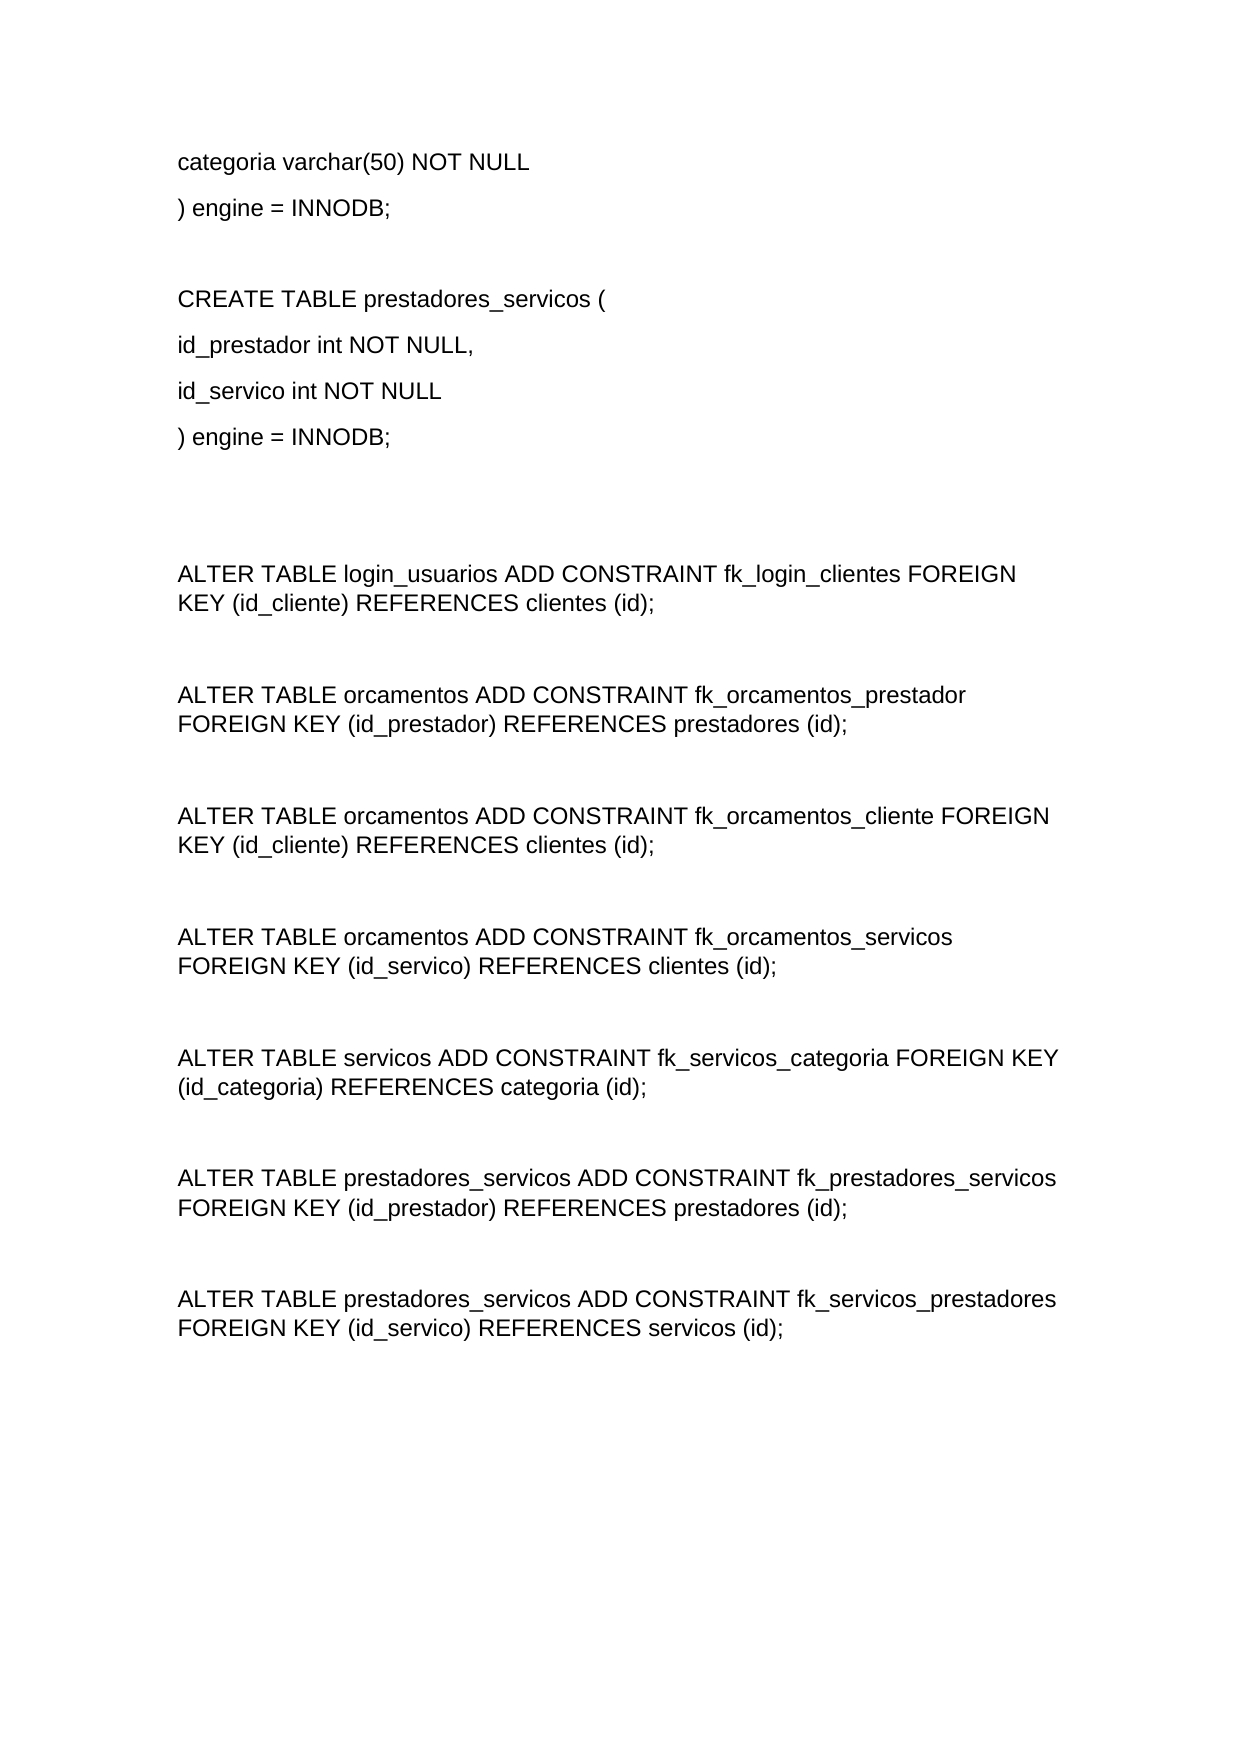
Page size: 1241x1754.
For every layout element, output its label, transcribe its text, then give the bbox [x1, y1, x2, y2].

text ALTER TABLE orcamentos ADD CONSTRAINT fk_orcamentos_cliente FOREIGN KEY (id_cliente) REFERENCES clientes (id); [177, 802, 1063, 858]
text ALTER TABLE orcamentos ADD CONSTRAINT fk_orcamentos_prestador FOREIGN KEY (id_prestador) REFERENCES prestadores (id); [177, 681, 1063, 738]
text ALTER TABLE orcamentos ADD CONSTRAINT fk_orcamentos_servicos FOREIGN KEY (id_servico) REFERENCES clientes (id); [177, 923, 1063, 979]
text ALTER TABLE prestadores_servicos ADD CONSTRAINT fk_servicos_prestadores FOREIGN KEY (id_servico) REFERENCES servicos (id); [177, 1285, 1063, 1342]
text ALTER TABLE login_usuarios ADD CONSTRAINT fk_login_clientes FOREIGN KEY (id_cliente) REFERENCES clientes (id); [177, 560, 1063, 617]
text ) engine = INNODB; [177, 193, 1063, 221]
text CREATE TABLE prestadores_servicos ( [177, 285, 1063, 313]
text ALTER TABLE prestadores_servicos ADD CONSTRAINT fk_prestadores_servicos FOREIGN KEY (id_prestador) REFERENCES prestadores (id); [177, 1164, 1063, 1221]
text categoria varchar(50) NOT NULL [177, 148, 1063, 175]
text ) engine = INNODB; [177, 423, 1063, 450]
text id_prestador int NOT NULL, [177, 331, 1063, 358]
text ALTER TABLE servicos ADD CONSTRAINT fk_servicos_categoria FOREIGN KEY (id_categoria) REFERENCES categoria (id); [177, 1043, 1063, 1100]
text id_servico int NOT NULL [177, 377, 1063, 404]
